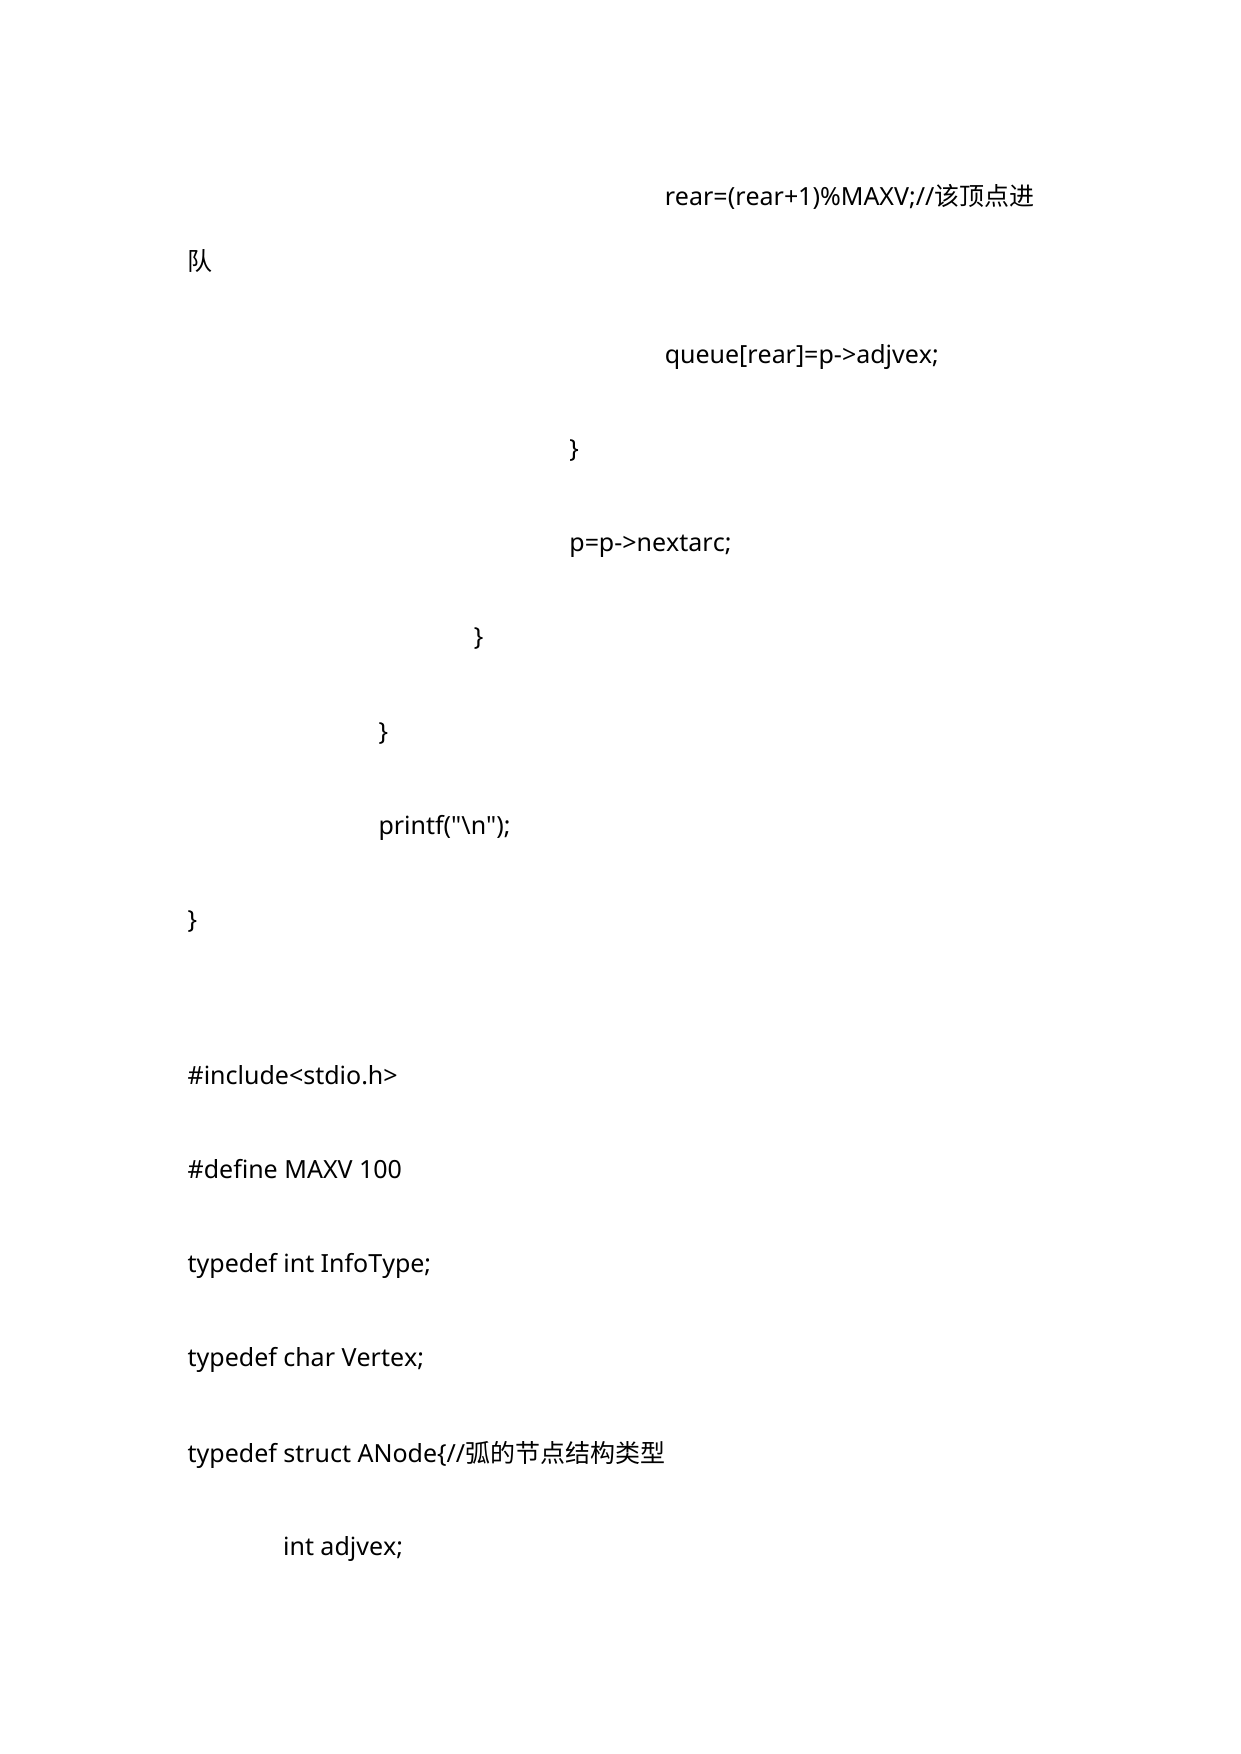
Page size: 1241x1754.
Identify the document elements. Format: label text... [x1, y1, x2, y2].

text typedef int InfoType; [187, 1230, 1053, 1295]
text typedef struct ANode{//弧的节点结构类型 [187, 1419, 1053, 1484]
text #include<stdio.h> [187, 1042, 1053, 1107]
text } [187, 698, 1053, 763]
text printf("\n"); [187, 792, 1053, 857]
text #define MAXV 100 [187, 1136, 1053, 1201]
text } [187, 415, 1053, 480]
text queue[rear]=p->adjvex; [187, 321, 1053, 386]
text } [187, 604, 1053, 669]
text typedef char Vertex; [187, 1324, 1053, 1389]
text p=p->nextarc; [187, 509, 1053, 574]
text rear=(rear+1)%MAXV;//该顶点进队 [187, 162, 1053, 292]
text } [187, 886, 1053, 951]
text int adjvex; [187, 1513, 1053, 1578]
